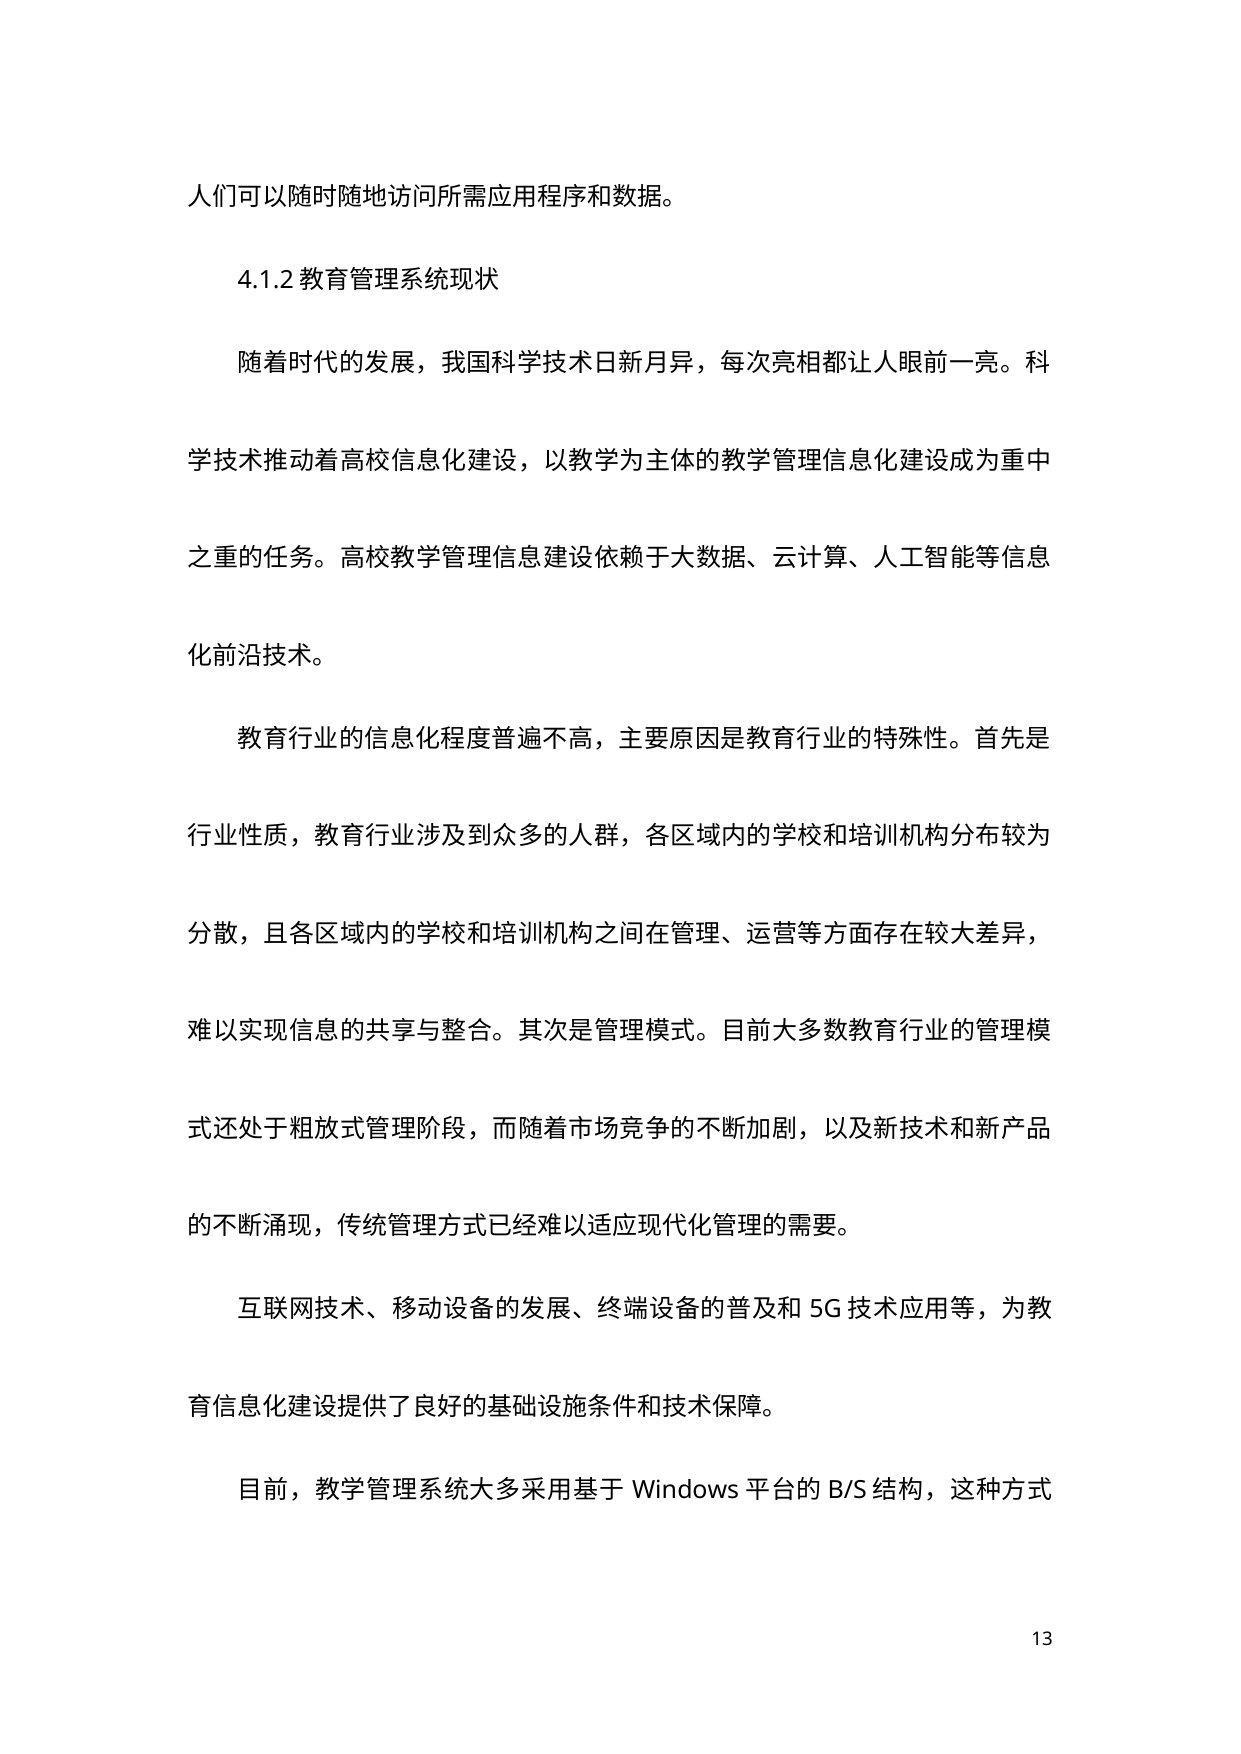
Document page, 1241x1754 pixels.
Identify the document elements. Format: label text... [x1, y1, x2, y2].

list 随着时代的发展，我国科学技术日新月异，每次亮相都让人眼前一亮。科学技术推动着高校信息化建设，以教学为主体的教学管理信息化建设成为重中之重的任务。高校教学管理信息建设依赖于大数据、云计算、人工智能等信息化前沿技术。 [187, 328, 1053, 686]
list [187, 1455, 1053, 1520]
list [187, 162, 1053, 227]
list 4.1.2教育管理系统现状 [187, 245, 1053, 310]
list 互联网技术、移动设备的发展、终端设备的普及和5G技术应用等，为教育信息化建设提供了良好的基础设施条件和技术保障。 [187, 1274, 1053, 1437]
list 教育行业的信息化程度普遍不高，主要原因是教育行业的特殊性。首先是行业性质，教育行业涉及到众多的人群，各区域内的学校和培训机构分布较为分散，且各区域内的学校和培训机构之间在管理、运营等方面存在较大差异，难以实现信息的共享与整合。其次是管理模式。目前大多数教育行业的管理模式还处于粗放式管理阶段，而随着市场竞争的不断加剧，以及新技术和新产品的不断涌现，传统管理方式已经难以适应现代化管理的需要。 [187, 704, 1053, 1256]
